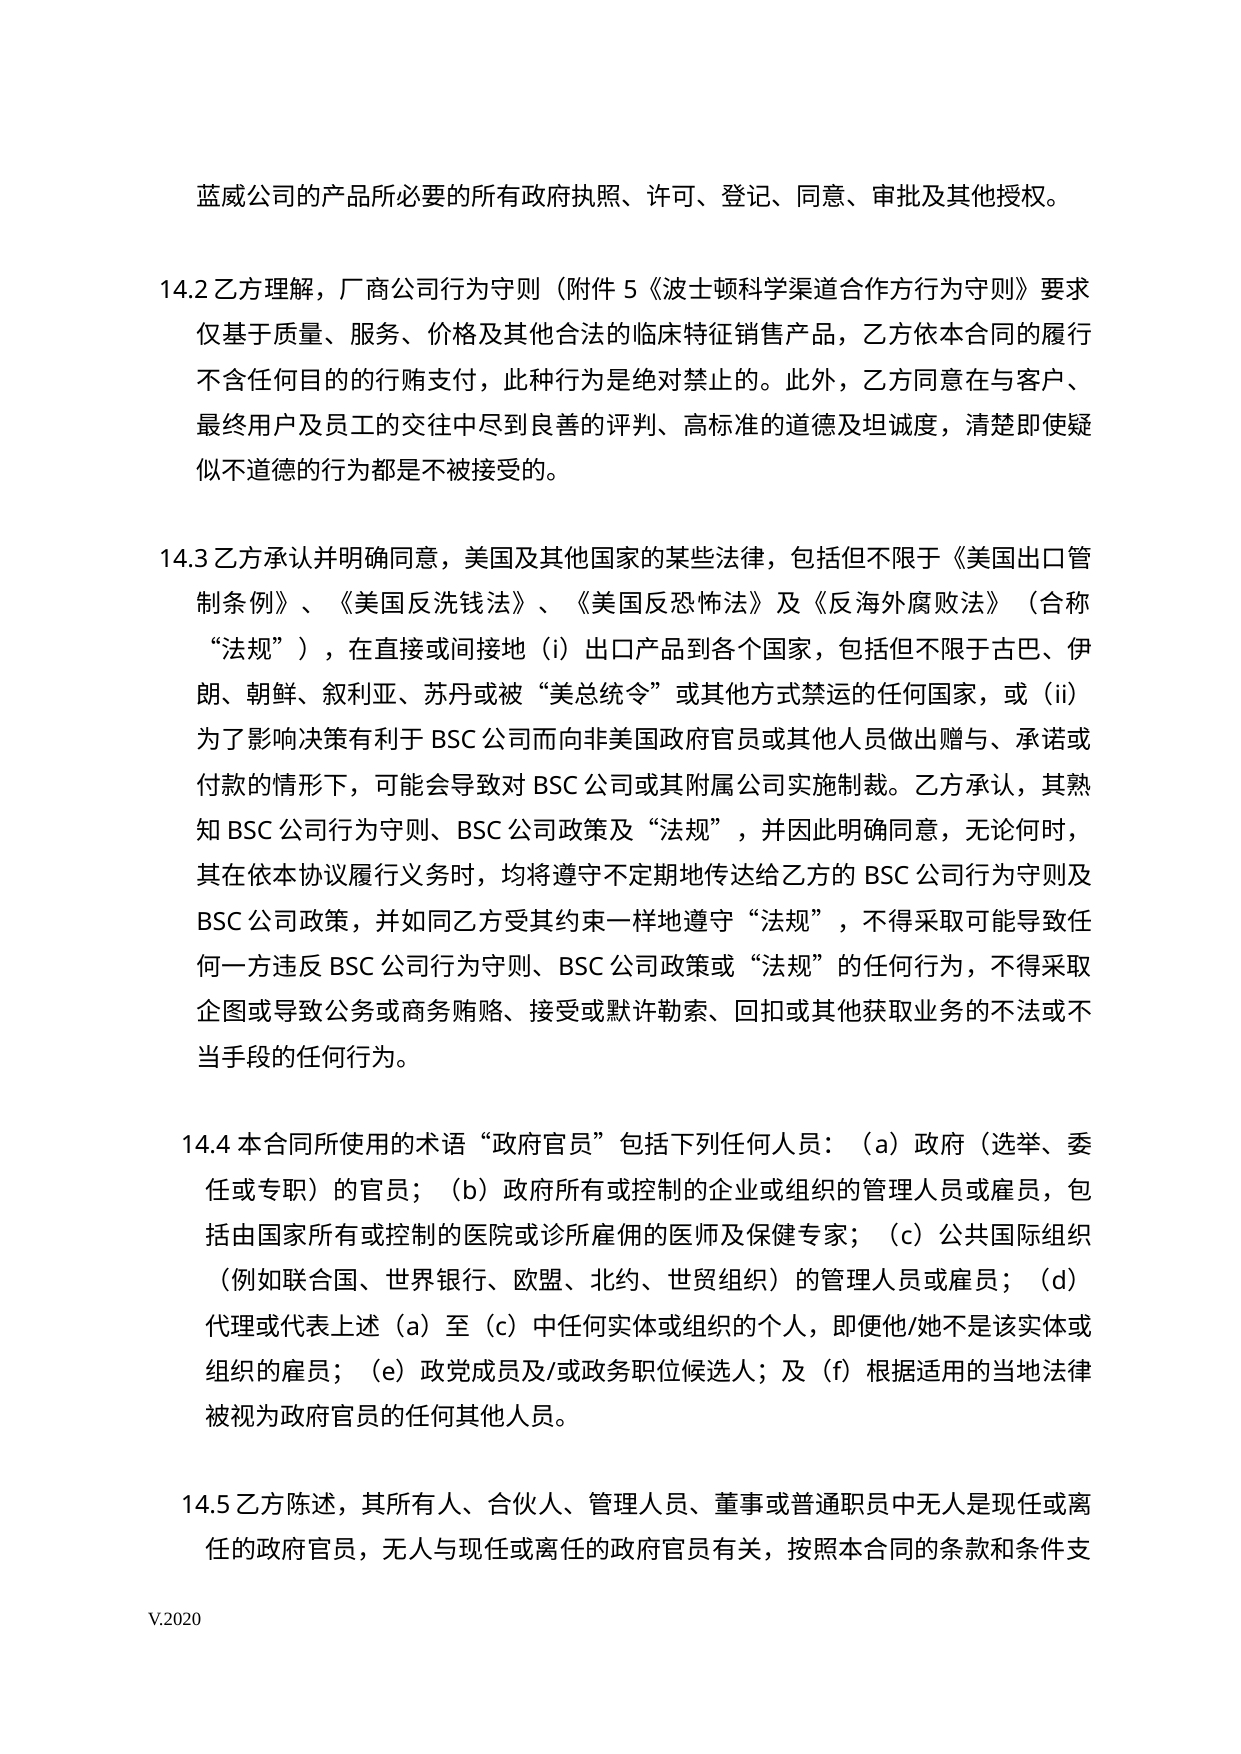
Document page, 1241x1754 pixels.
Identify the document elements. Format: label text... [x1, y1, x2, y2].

text 14.3乙方承认并明确同意，美国及其他国家的某些法律，包括但不限于《美国出口管制条例》、《美国反洗钱法》、《美国反恐怖法》及《反海外腐败法》（合称“法规”），在直接或间接地（i）出口产品到各个国家，包括但不限于古巴、伊朗、朝鲜、叙利亚、苏丹或被“美总统令”或其他方式禁运的任何国家，或（ii）为了影响决策有利于BSC公司而向非美国政府官员或其他人员做出赠与、承诺或付款的情形下，可能会导致对BSC公司或其附属公司实施制裁。乙方承认，其熟知BSC公司行为守则、BSC公司政策及“法规”，并因此明确同意，无论何时，其在依本协议履行义务时，均将遵守不定期地传达给乙方的BSC公司行为守则及BSC公司政策，并如同乙方受其约束一样地遵守“法规”，不得采取可能导致任何一方违反BSC公司行为守则、BSC公司政策或“法规”的任何行为，不得采取企图或导致公务或商务贿赂、接受或默许勒索、回扣或其他获取业务的不法或不当手段的任何行为。 [159, 538, 1092, 1073]
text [181, 1484, 1092, 1566]
text 14.2乙方理解，厂商公司行为守则（附件5《波士顿科学渠道合作方行为守则》要求仅基于质量、服务、价格及其他合法的临床特征销售产品，乙方依本合同的履行不含任何目的的行贿支付，此种行为是绝对禁止的。此外，乙方同意在与客户、最终用户及员工的交往中尽到良善的评判、高标准的道德及坦诚度，清楚即使疑似不道德的行为都是不被接受的。 [159, 269, 1092, 487]
text 14.4 本合同所使用的术语“政府官员”包括下列任何人员：（a）政府（选举、委任或专职）的官员；（b）政府所有或控制的企业或组织的管理人员或雇员，包括由国家所有或控制的医院或诊所雇佣的医师及保健专家；（c）公共国际组织（例如联合国、世界银行、欧盟、北约、世贸组织）的管理人员或雇员；（d）代理或代表上述（a）至（c）中任何实体或组织的个人，即便他/她不是该实体或组织的雇员；（e）政党成员及/或政务职位候选人；及（f）根据适用的当地法律被视为政府官员的任何其他人员。 [181, 1125, 1092, 1433]
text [159, 162, 1092, 227]
